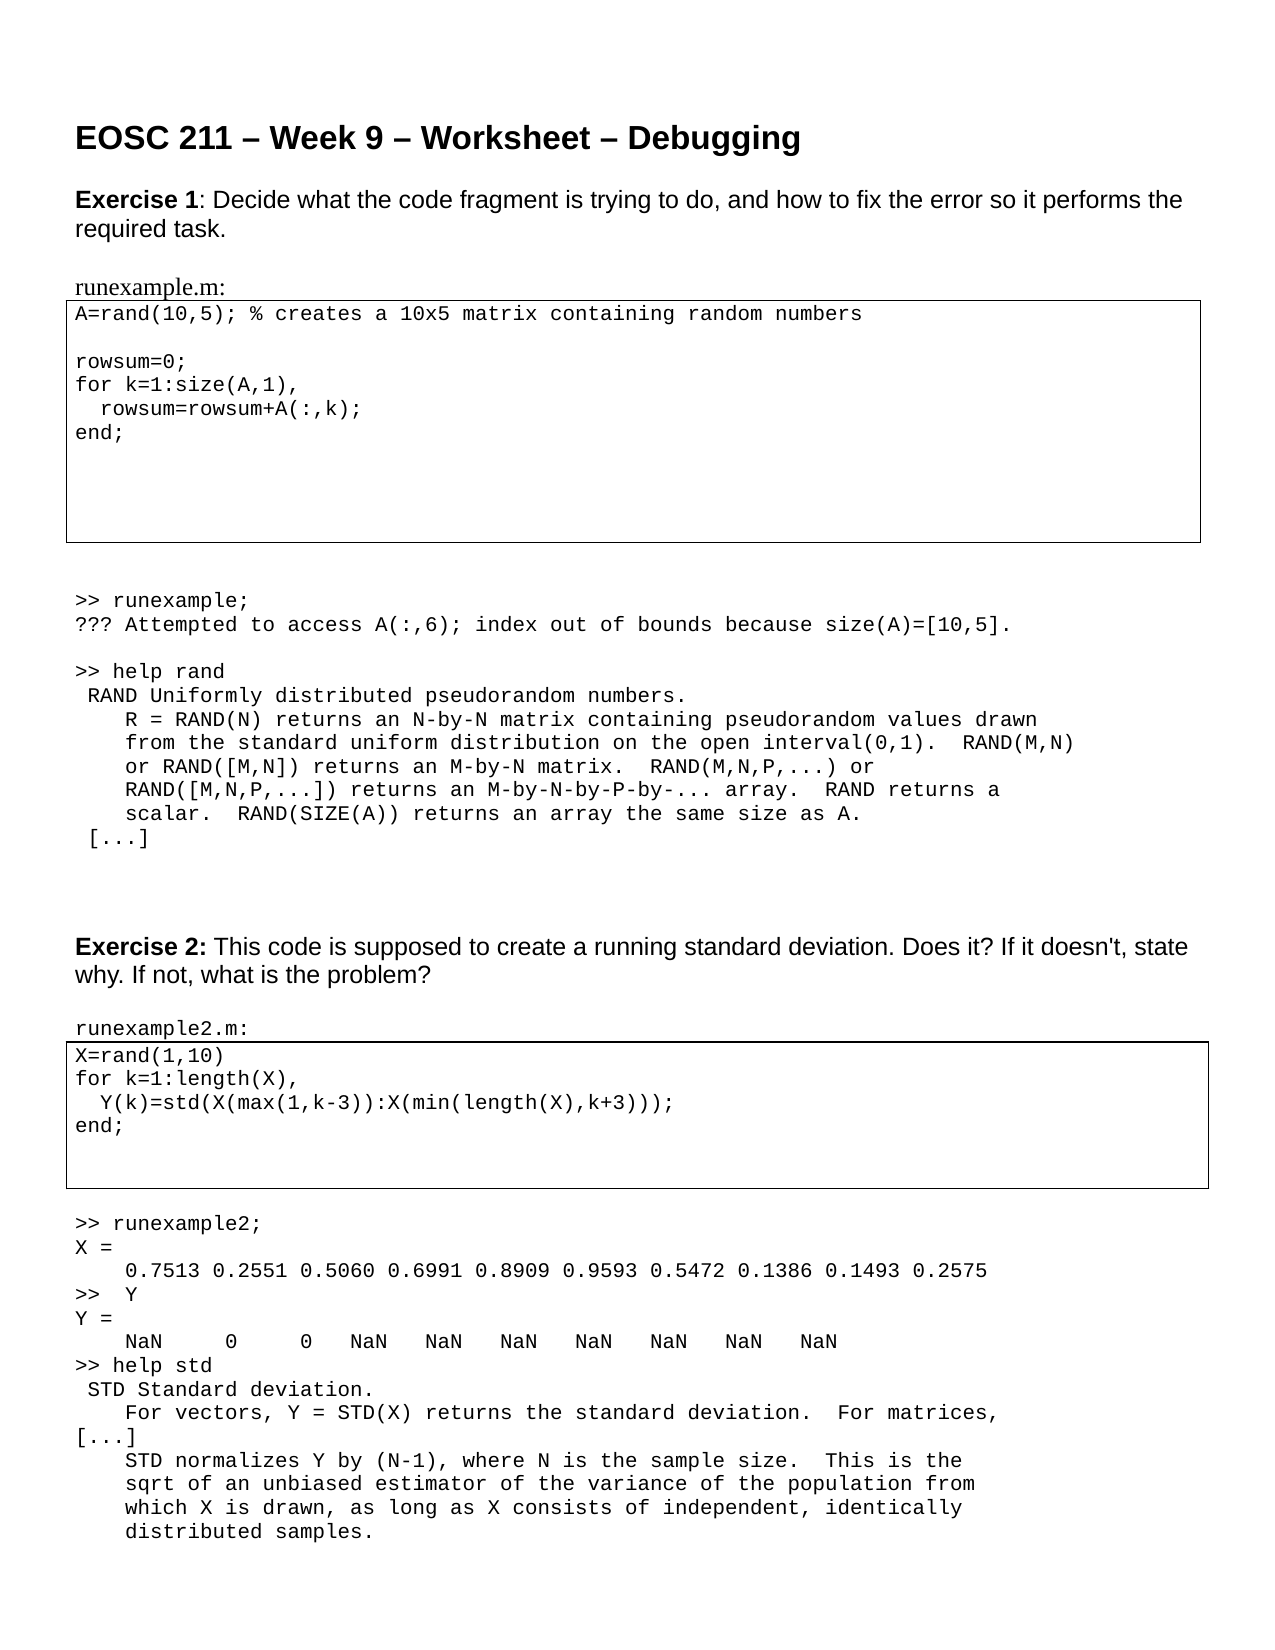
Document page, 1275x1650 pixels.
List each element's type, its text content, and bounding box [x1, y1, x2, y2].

text end; [75, 1116, 1200, 1139]
text 0.7513 0.2551 0.5060 0.6991 0.8909 0.9593 0.5472 0.1386 0.1493 0.2575 [75, 1261, 1200, 1284]
text R = RAND(N) returns an N-by-N matrix containing pseudorandom values drawn [75, 708, 1200, 732]
text A=rand(10,5); % creates a 10x5 matrix containing random numbers [67, 301, 1200, 327]
text Exercise 2: This code is supposed to create a running standard deviation. Does it? If it doesn't, state why. If not, what is the problem? [75, 932, 1200, 989]
text NaN 0 0 NaN NaN NaN NaN NaN NaN NaN [75, 1331, 1200, 1355]
text rowsum=0; [75, 351, 1200, 374]
text For vectors, Y = STD(X) returns the standard deviation. For matrices, [75, 1402, 1200, 1426]
text RAND([M,N,P,...]) returns an M-by-N-by-P-by-... array. RAND returns a [75, 779, 1200, 803]
text >> help rand [75, 661, 1200, 685]
text X = [75, 1237, 1200, 1261]
text for k=1:length(X), [75, 1068, 1200, 1092]
text >> Y [75, 1284, 1200, 1308]
text distributed samples. [75, 1521, 1200, 1544]
text for k=1:size(A,1), [75, 374, 1200, 398]
text RAND Uniformly distributed pseudorandom numbers. [75, 685, 1200, 708]
text >> runexample2; [75, 1213, 1200, 1237]
text STD normalizes Y by (N-1), where N is the sample size. This is the [75, 1450, 1200, 1473]
text runexample2.m: [75, 1018, 1200, 1041]
text Y = [75, 1308, 1200, 1331]
text [...] [75, 827, 1200, 850]
text end; [75, 422, 1200, 445]
text which X is drawn, as long as X consists of independent, identically [75, 1497, 1200, 1521]
text from the standard uniform distribution on the open interval(0,1). RAND(M,N) [75, 732, 1200, 756]
text >> runexample; [75, 590, 1200, 614]
text [...] [75, 1426, 1200, 1450]
text STD Standard deviation. [75, 1379, 1200, 1402]
text rowsum=rowsum+A(:,k); [75, 398, 1200, 422]
text >> help std [75, 1355, 1200, 1379]
text runexample.m: [75, 272, 1200, 300]
text X=rand(1,10) [67, 1043, 1208, 1068]
text or RAND([M,N]) returns an M-by-N matrix. RAND(M,N,P,...) or [75, 756, 1200, 779]
text Y(k)=std(X(max(1,k-3)):X(min(length(X),k+3))); [75, 1092, 1200, 1116]
text scalar. RAND(SIZE(A)) returns an array the same size as A. [75, 803, 1200, 827]
text ??? Attempted to access A(:,6); index out of bounds because size(A)=[10,5]. [75, 614, 1200, 638]
text sqrt of an unbiased estimator of the variance of the population from [75, 1473, 1200, 1497]
text Exercise 1: Decide what the code fragment is trying to do, and how to fix the error so it performs the required task. [75, 185, 1200, 243]
